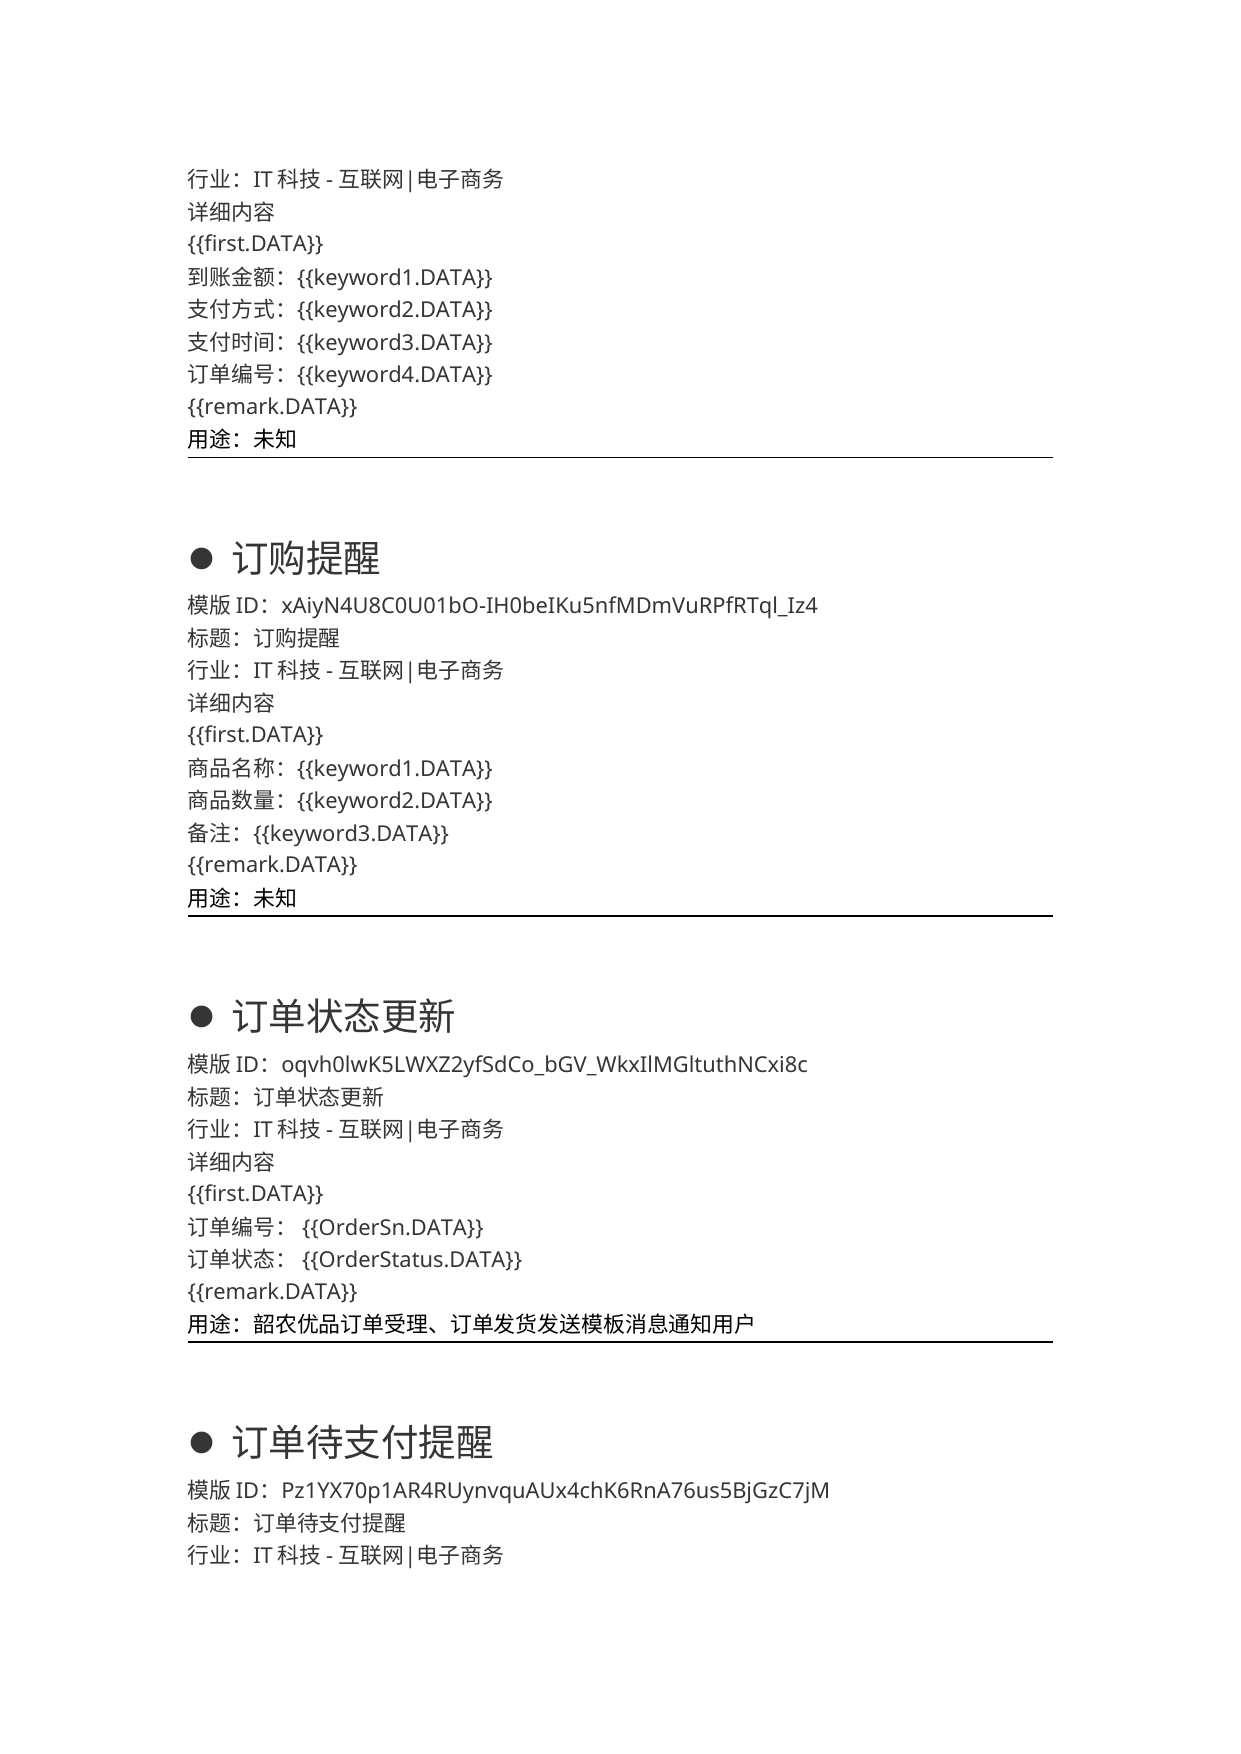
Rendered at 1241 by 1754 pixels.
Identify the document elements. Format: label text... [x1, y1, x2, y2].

text {{first.DATA}} 到账金额：{{keyword1.DATA}} 支付方式：{{keyword2.DATA}} 支付时间：{{keyword3.DATA}} 订单编号：{{keyword4.DATA}} {{remark.DATA}} [187, 227, 1053, 422]
text 用途：未知 [187, 422, 1053, 458]
list 订单待支付提醒 [187, 1408, 1053, 1473]
list 订购提醒 [187, 523, 1053, 588]
text 详细内容 [187, 686, 1053, 718]
list 订单状态更新 [187, 982, 1053, 1047]
text 标题：订购提醒 [187, 621, 1053, 653]
text 模版ID：xAiyN4U8C0U01bO-IH0beIKu5nfMDmVuRPfRTql_Iz4 [187, 588, 1053, 621]
text {{first.DATA}} 订单编号： {{OrderSn.DATA}} 订单状态： {{OrderStatus.DATA}} {{remark.DATA}} [187, 1177, 1053, 1307]
text 模版ID：oqvh0lwK5LWXZ2yfSdCo_bGV_WkxIlMGltuthNCxi8c [187, 1047, 1053, 1079]
text 标题：订单待支付提醒 [187, 1505, 1053, 1538]
text 标题：订单状态更新 [187, 1079, 1053, 1112]
text 行业：IT科技 - 互联网|电子商务 [187, 162, 1053, 194]
text 行业：IT科技 - 互联网|电子商务 [187, 1112, 1053, 1144]
text 详细内容 [187, 194, 1053, 227]
text 行业：IT科技 - 互联网|电子商务 [187, 1538, 1053, 1570]
text 用途：韶农优品订单受理、订单发货发送模板消息通知用户 [187, 1307, 1053, 1343]
text 用途：未知 [187, 881, 1053, 917]
text 详细内容 [187, 1144, 1053, 1177]
text 模版ID：Pz1YX70p1AR4RUynvquAUx4chK6RnA76us5BjGzC7jM [187, 1473, 1053, 1505]
text {{first.DATA}} 商品名称：{{keyword1.DATA}} 商品数量：{{keyword2.DATA}} 备注：{{keyword3.DATA}} {{remark.DATA}} [187, 718, 1053, 881]
text 行业：IT科技 - 互联网|电子商务 [187, 653, 1053, 686]
